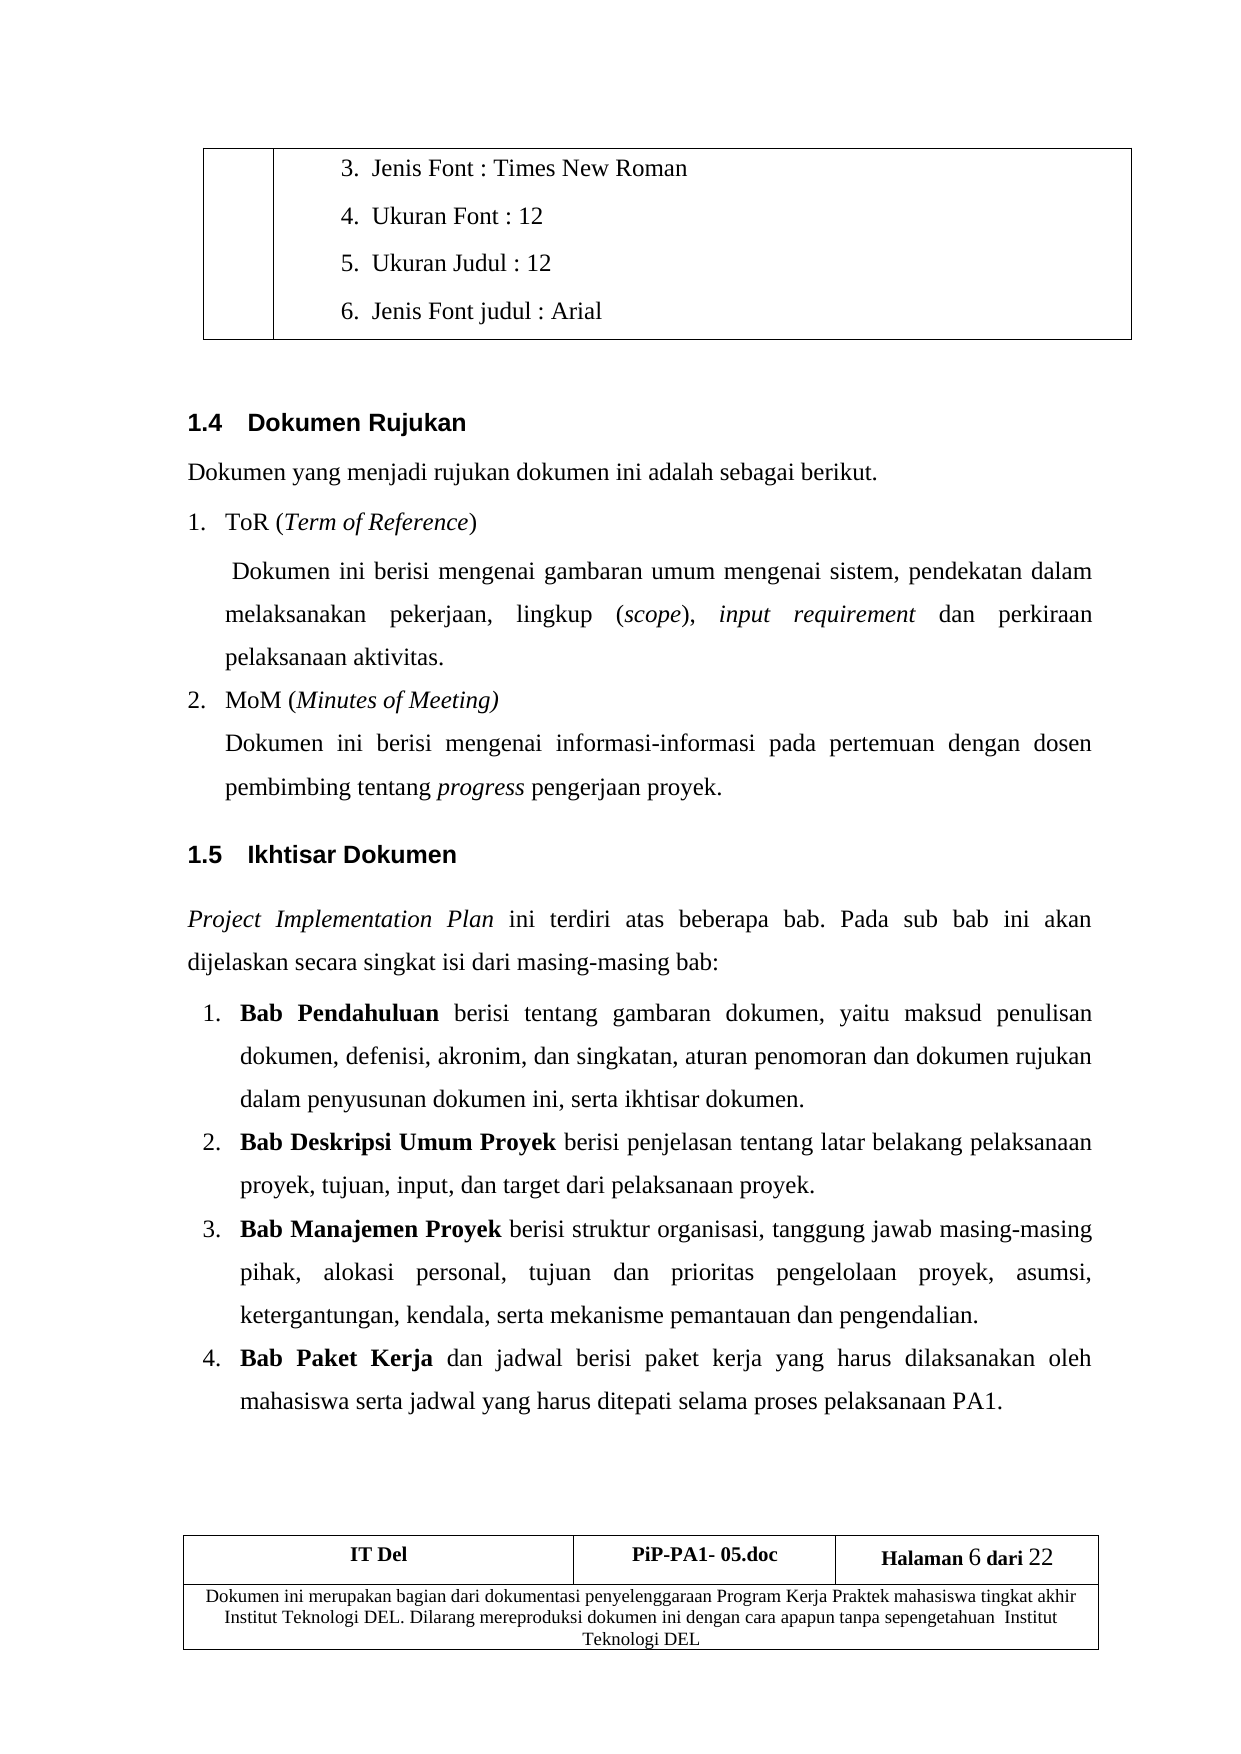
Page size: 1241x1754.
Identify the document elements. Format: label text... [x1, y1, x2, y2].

text Dokumen ini berisi mengenai informasi-informasi pada pertemuan dengan dosen pembimbing tentang progress pengerjaan proyek. [225, 728, 1092, 800]
table_cell 2. [204, 149, 273, 339]
list MoM (Minutes of Meeting) [187, 685, 1092, 714]
subtitle Ikhtisar Dokumen [187, 840, 1092, 868]
list Bab Deskripsi Umum Proyek berisi penjelasan tentang latar belakang pelaksanaan proyek, tujuan, input, dan target dari pelaksanaan proyek. [202, 1127, 1092, 1199]
list Bab Paket Kerja dan jadwal berisi paket kerja yang harus dilaksanakan oleh mahasiswa serta jadwal yang harus ditepati selama proses pelaksanaan PA1. [202, 1343, 1092, 1415]
text Dokumen yang menjadi rujukan dokumen ini adalah sebagai berikut. [187, 457, 1092, 486]
subtitle Dokumen Rujukan [187, 408, 1092, 437]
text Project Implementation Plan ini terdiri atas beberapa bab. Pada sub bab ini akan dijelaskan secara singkat isi dari masing-masing bab: [187, 904, 1092, 976]
list ToR (Term of Reference) [187, 507, 1092, 535]
list Bab Pendahuluan berisi tentang gambaran dokumen, yaitu maksud penulisan dokumen, defenisi, akronim, dan singkatan, aturan penomoran dan dokumen rujukan dalam penyusunan dokumen ini, serta ikhtisar dokumen. [202, 998, 1092, 1113]
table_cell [274, 149, 1131, 339]
list Bab Manajemen Proyek berisi struktur organisasi, tanggung jawab masing-masing pihak, alokasi personal, tujuan dan prioritas pengelolaan proyek, asumsi, ketergantungan, kendala, serta mekanisme pemantauan dan pengendalian. [202, 1214, 1092, 1329]
text Dokumen ini berisi mengenai gambaran umum mengenai sistem, pendekatan dalam melaksanakan pekerjaan, lingkup (scope), input requirement dan perkiraan pelaksanaan aktivitas. [197, 556, 1092, 671]
